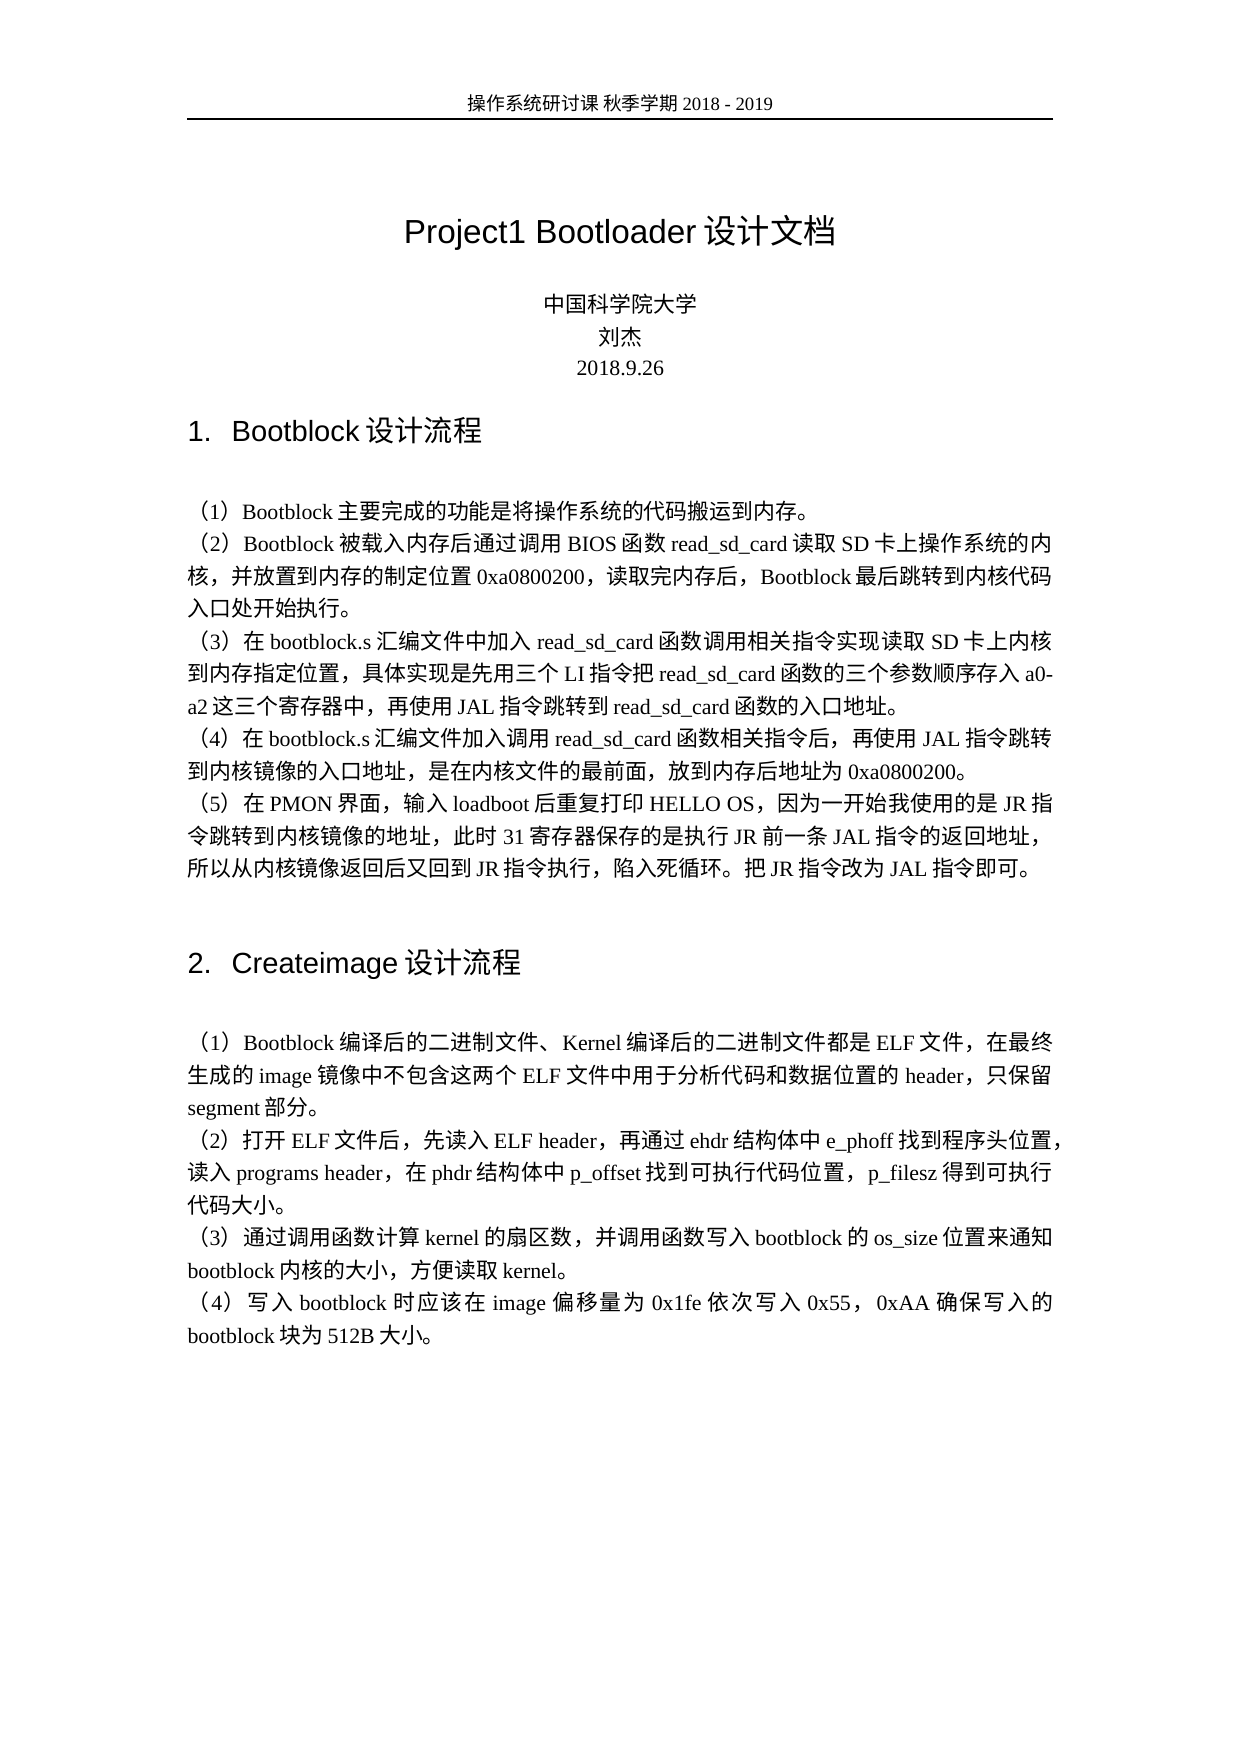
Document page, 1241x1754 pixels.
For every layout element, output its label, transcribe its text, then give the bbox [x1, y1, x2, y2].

text （5）在PMON界面，输入loadboot后重复打印HELLO OS，因为一开始我使用的是JR指令跳转到内核镜像的地址，此时31寄存器保存的是执行JR前一条JAL指令的返回地址，所以从内核镜像返回后又回到JR指令执行，陷入死循环。把JR指令改为JAL指令即可。 [187, 786, 1053, 883]
text （4）在bootblock.s汇编文件加入调用read_sd_card函数相关指令后，再使用JAL指令跳转到内核镜像的入口地址，是在内核文件的最前面，放到内存后地址为0xa0800200。 [187, 721, 1053, 786]
text （1）Bootblock编译后的二进制文件、Kernel编译后的二进制文件都是ELF文件，在最终生成的image镜像中不包含这两个ELF文件中用于分析代码和数据位置的header，只保留segment部分。 [187, 1025, 1053, 1122]
text （2）打开ELF文件后，先读入ELF header，再通过ehdr结构体中e_phoff找到程序头位置，读入programs header，在phdr结构体中p_offset找到可执行代码位置，p_filesz得到可执行代码大小。 [187, 1122, 1053, 1220]
list Bootblock主要完成的功能是将操作系统的代码搬运到内存。 [187, 493, 1053, 526]
text 2018.9.26 [187, 352, 1053, 384]
text （2）Bootblock被载入内存后通过调用BIOS函数read_sd_card读取SD卡上操作系统的内核，并放置到内存的制定位置0xa0800200，读取完内存后，Bootblock最后跳转到内核代码入口处开始执行。 [187, 526, 1053, 623]
text 中国科学院大学 [187, 287, 1053, 319]
text 刘杰 [187, 319, 1053, 352]
text （4）写入bootblock时应该在image偏移量为0x1fe依次写入0x55，0xAA确保写入的bootblock块为512B大小。 [187, 1285, 1053, 1350]
text （3）在bootblock.s汇编文件中加入read_sd_card函数调用相关指令实现读取SD卡上内核到内存指定位置，具体实现是先用三个LI指令把read_sd_card函数的三个参数顺序存入a0-a2这三个寄存器中，再使用JAL指令跳转到read_sd_card函数的入口地址。 [187, 623, 1053, 721]
title Project1 Bootloader设计文档 [187, 197, 1053, 262]
subtitle Createimage设计流程 [187, 928, 1053, 993]
subtitle Bootblock设计流程 [187, 397, 1053, 462]
text （3）通过调用函数计算kernel的扇区数，并调用函数写入bootblock的os_size位置来通知bootblock内核的大小，方便读取kernel。 [187, 1220, 1053, 1285]
